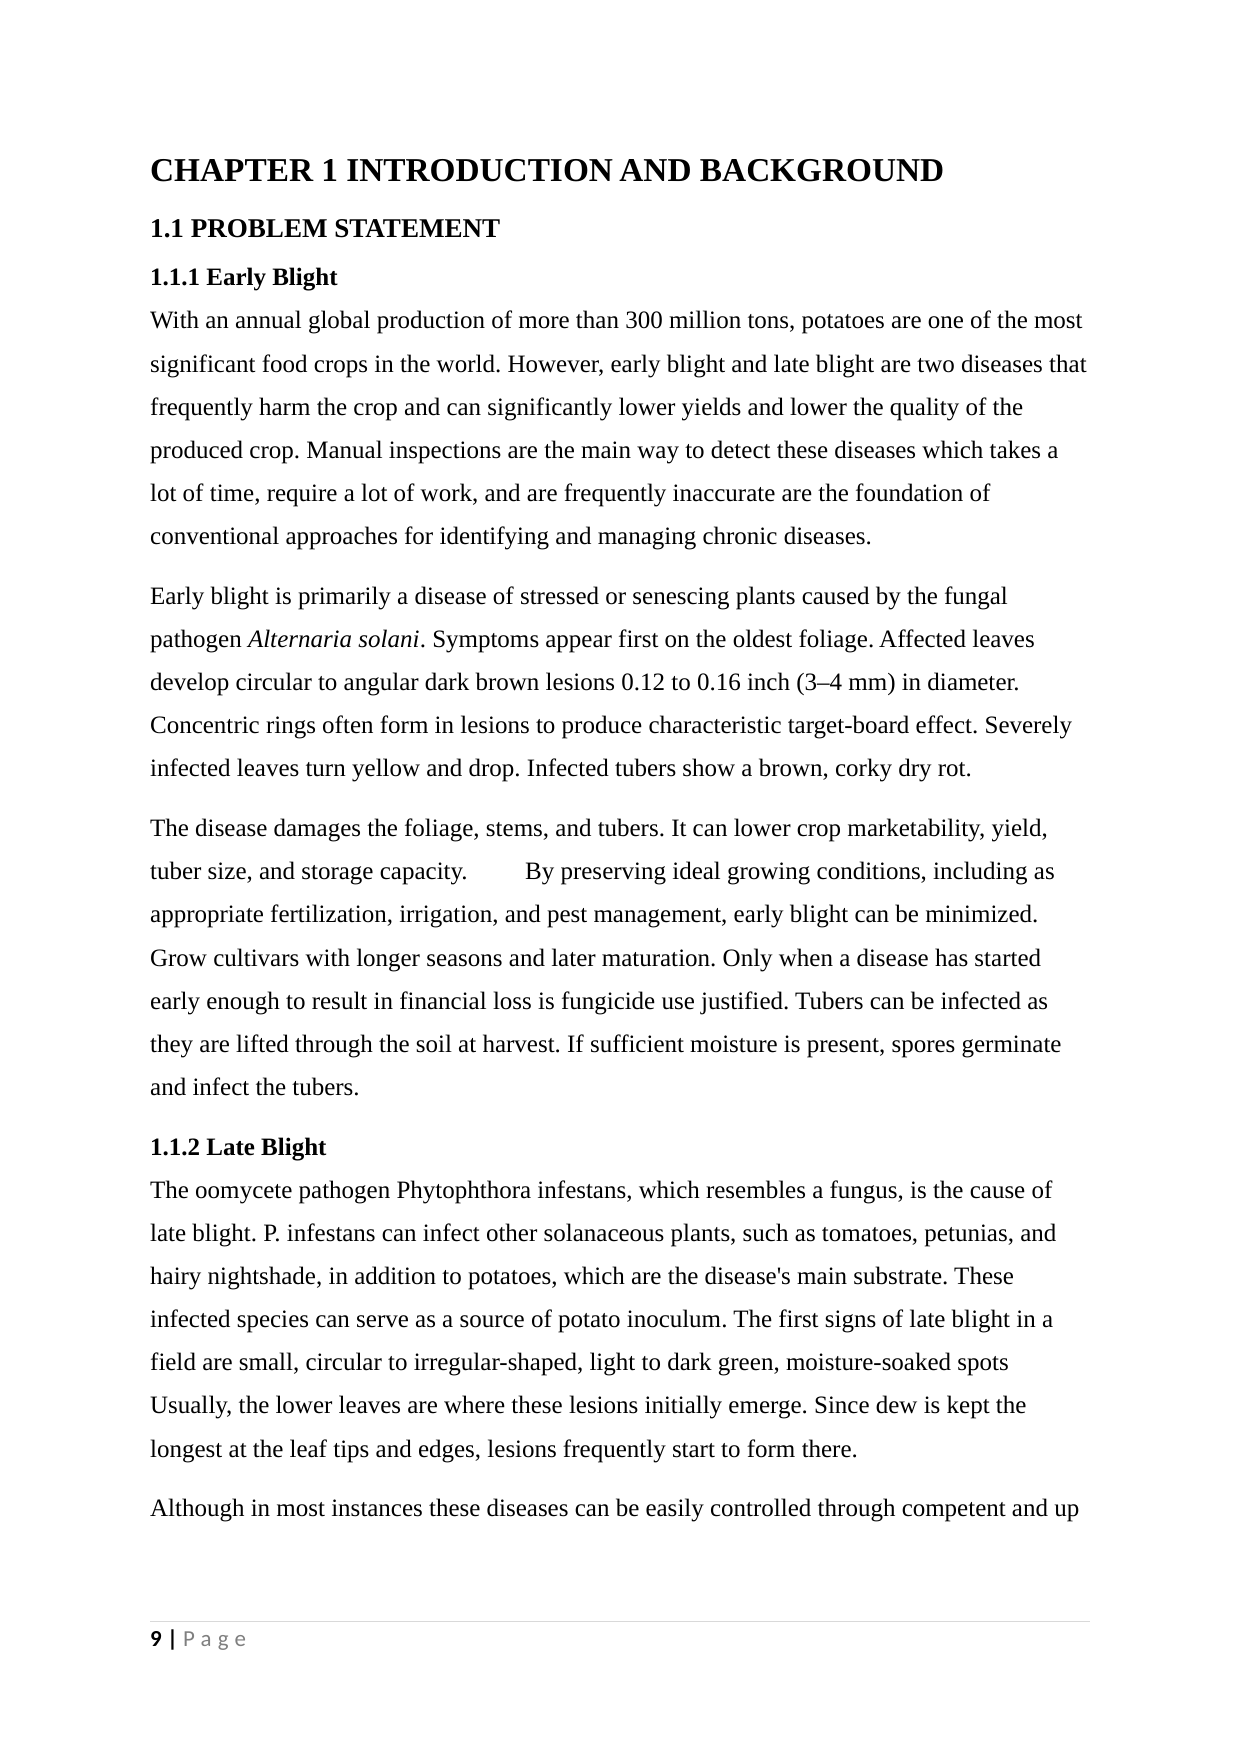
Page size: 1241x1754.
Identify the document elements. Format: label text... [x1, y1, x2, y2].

text Early blight is primarily a disease of stressed or senescing plants caused by the fungal pathogen Alternaria solani. Symptoms appear first on the oldest foliage. Affected leaves develop circular to angular dark brown lesions 0.12 to 0.16 inch (3–4 mm) in diameter. Concentric rings often form in lesions to produce characteristic target-board effect. Severely infected leaves turn yellow and drop. Infected tubers show a brown, corky dry rot. [150, 581, 1090, 782]
subtitle 1.1.1 Early Blight [150, 262, 1090, 291]
subtitle PROBLEM STATEMENT [150, 212, 1090, 243]
text Although in most instances these diseases can be easily controlled through competent and up [150, 1493, 1090, 1522]
subtitle 1.1.2 Late Blight [150, 1132, 1090, 1161]
text The disease damages the foliage, stems, and tubers. It can lower crop marketability, yield, tuber size, and storage capacity. By preserving ideal growing conditions, including as appropriate fertilization, irrigation, and pest management, early blight can be minimized. Grow cultivars with longer seasons and later maturation. Only when a disease has started early enough to result in financial loss is fungicide use justified. Tubers can be infected as they are lifted through the soil at harvest. If sufficient moisture is present, spores germinate and infect the tubers. [150, 813, 1090, 1101]
text The oomycete pathogen Phytophthora infestans, which resembles a fungus, is the cause of late blight. P. infestans can infect other solanaceous plants, such as tomatoes, petunias, and hairy nightshade, in addition to potatoes, which are the disease's main substrate. These infected species can serve as a source of potato inoculum. The first signs of late blight in a field are small, circular to irregular-shaped, light to dark green, moisture-soaked spots Usually, the lower leaves are where these lesions initially emerge. Since dew is kept the longest at the leaf tips and edges, lesions frequently start to form there. [150, 1175, 1090, 1462]
subtitle CHAPTER 1 INTRODUCTION AND BACKGROUND [150, 150, 1090, 188]
text With an annual global production of more than 300 million tons, potatoes are one of the most significant food crops in the world. However, early blight and late blight are two diseases that frequently harm the crop and can significantly lower yields and lower the quality of the produced crop. Manual inspections are the main way to detect these diseases which takes a lot of time, require a lot of work, and are frequently inaccurate are the foundation of conventional approaches for identifying and managing chronic diseases. [150, 306, 1090, 550]
